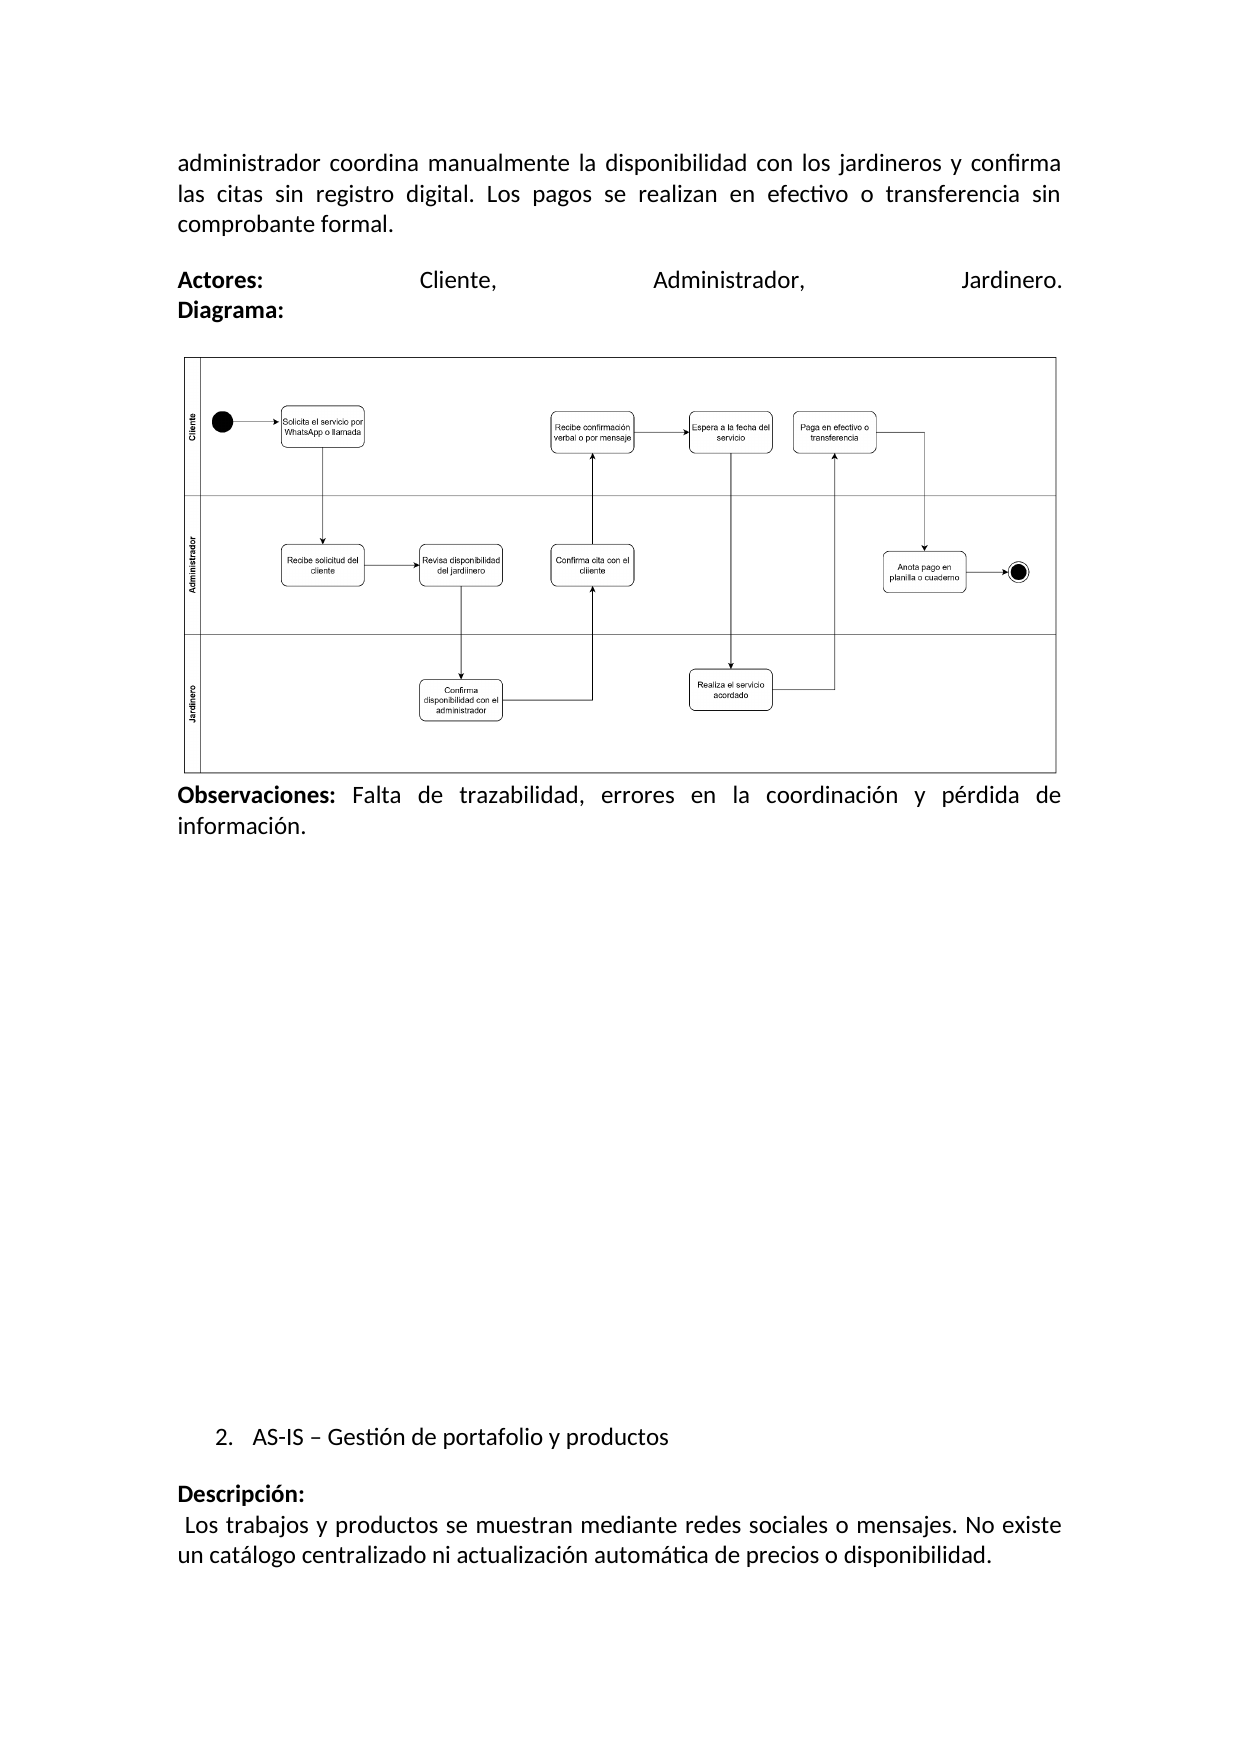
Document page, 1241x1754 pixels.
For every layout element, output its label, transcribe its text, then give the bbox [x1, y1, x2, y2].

list AS-IS – Gestión de portafolio y productos [215, 1421, 1063, 1451]
picture [177, 350, 1063, 780]
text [177, 148, 1063, 239]
text Actores: Cliente, Administrador, Jardinero. Diagrama: [177, 264, 1063, 325]
text Descripción: Los trabajos y productos se muestran mediante redes sociales o mensajes. No existe un catálogo centralizado ni actualización automática de precios o disponibilidad. [177, 1478, 1063, 1570]
text Observaciones: Falta de trazabilidad, errores en la coordinación y pérdida de información. [177, 780, 1063, 840]
